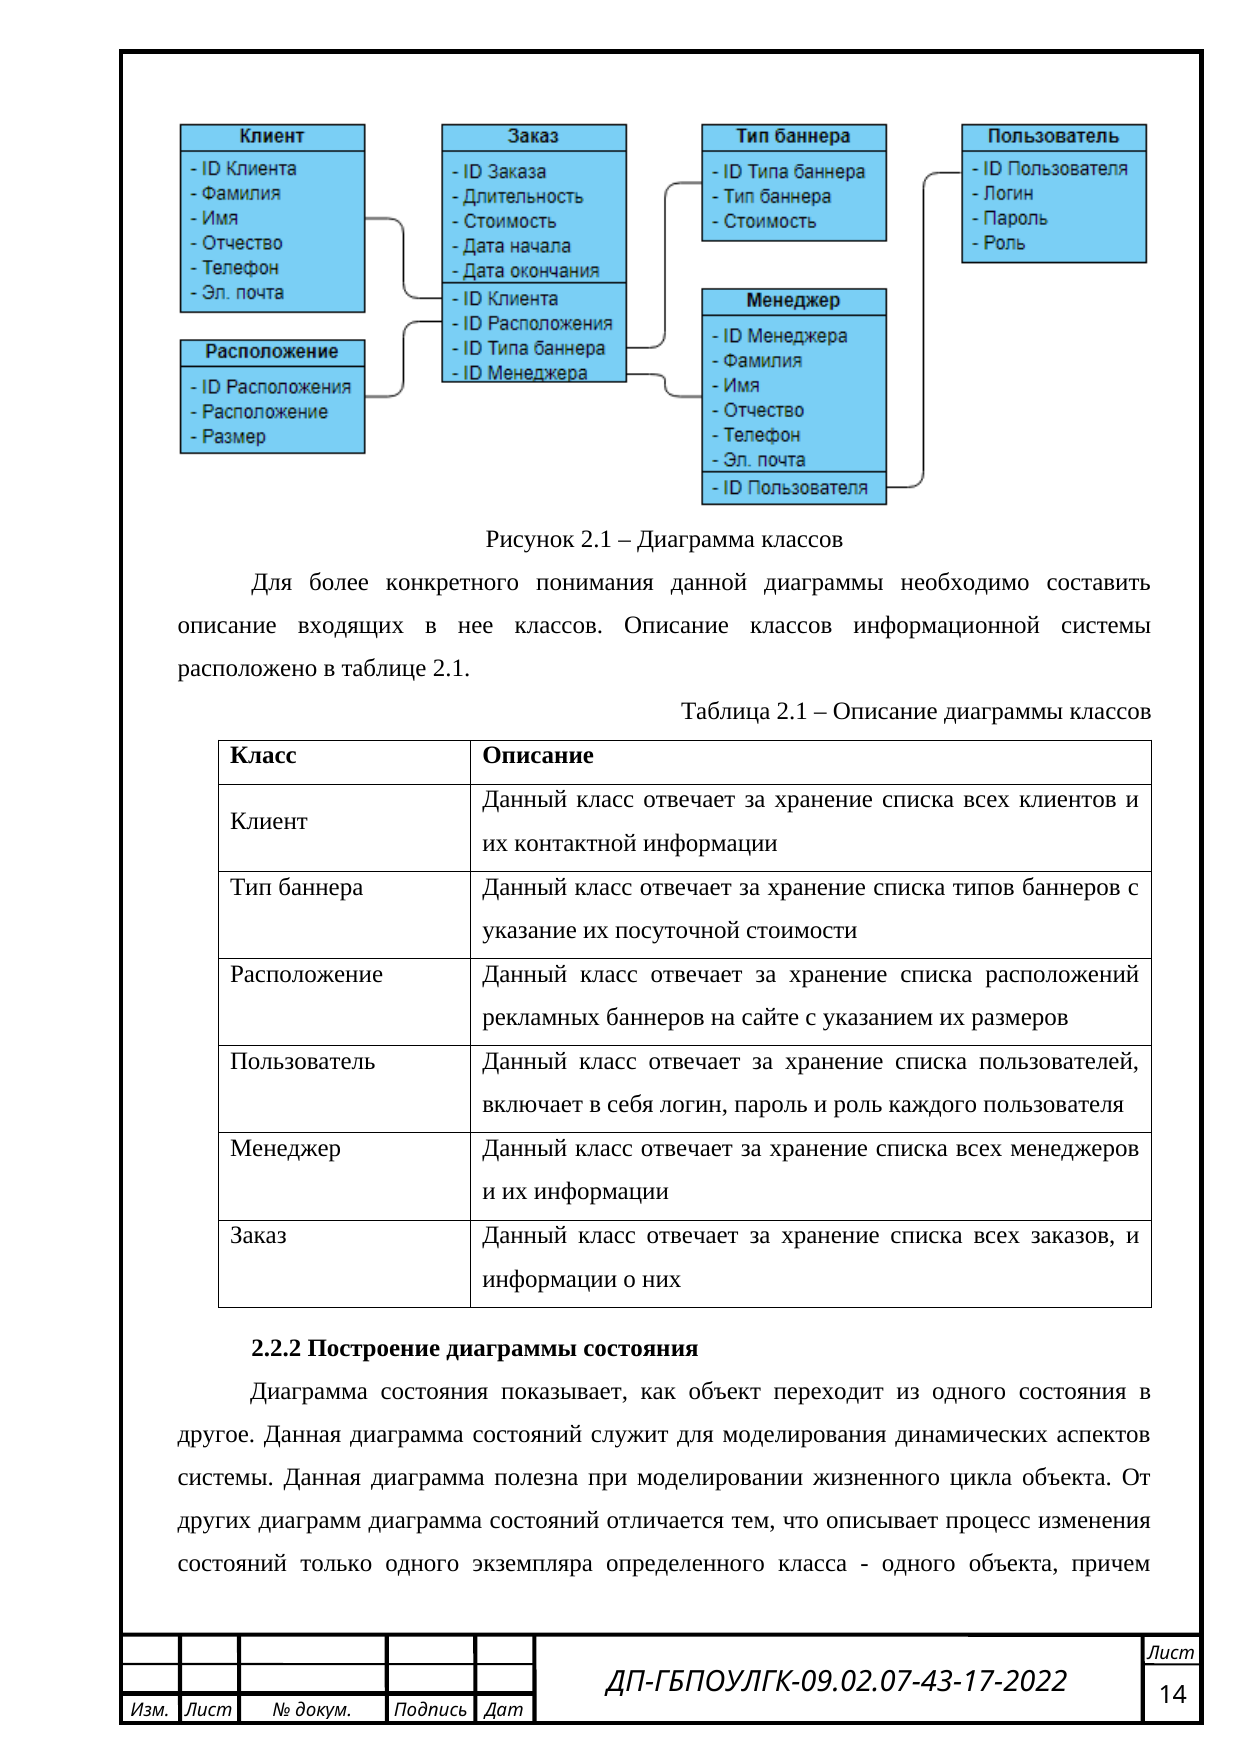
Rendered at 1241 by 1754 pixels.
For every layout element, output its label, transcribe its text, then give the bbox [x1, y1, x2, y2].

table_cell Данный класс отвечает за хранение списка типов баннеров с указание их посуточной стоимости [471, 872, 1151, 958]
text Для более конкретного понимания данной диаграммы необходимо составить описание входящих в нее классов. Описание классов информационной системы расположено в таблице 2.1. [177, 567, 1152, 682]
picture [177, 118, 1152, 510]
text Таблица 2.1 – Описание диаграммы классов [177, 696, 1152, 725]
table_cell Данный класс отвечает за хранение списка всех заказов, и информации о них [471, 1221, 1151, 1307]
table_cell Менеджер [219, 1133, 470, 1219]
table_cell Тип баннера [219, 872, 470, 958]
table_cell Клиент [219, 785, 470, 871]
text Рисунок 2.1 – Диаграмма классов [177, 524, 1152, 553]
table_header Описание [471, 741, 1151, 783]
table_header Класс [219, 741, 470, 783]
table_cell Заказ [219, 1221, 470, 1307]
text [177, 1376, 1152, 1577]
table_cell Данный класс отвечает за хранение списка всех клиентов и их контактной информации [471, 785, 1151, 871]
subtitle 2.2.2 Построение диаграммы состояния [177, 1333, 1152, 1361]
table_cell Данный класс отвечает за хранение списка расположений рекламных баннеров на сайте с указанием их размеров [471, 959, 1151, 1045]
table_cell Данный класс отвечает за хранение списка всех менеджеров и их информации [471, 1133, 1151, 1219]
table_cell Расположение [219, 959, 470, 1045]
table_cell Данный класс отвечает за хранение списка пользователей, включает в себя логин, пароль и роль каждого пользователя [471, 1046, 1151, 1132]
table_cell Пользователь [219, 1046, 470, 1132]
